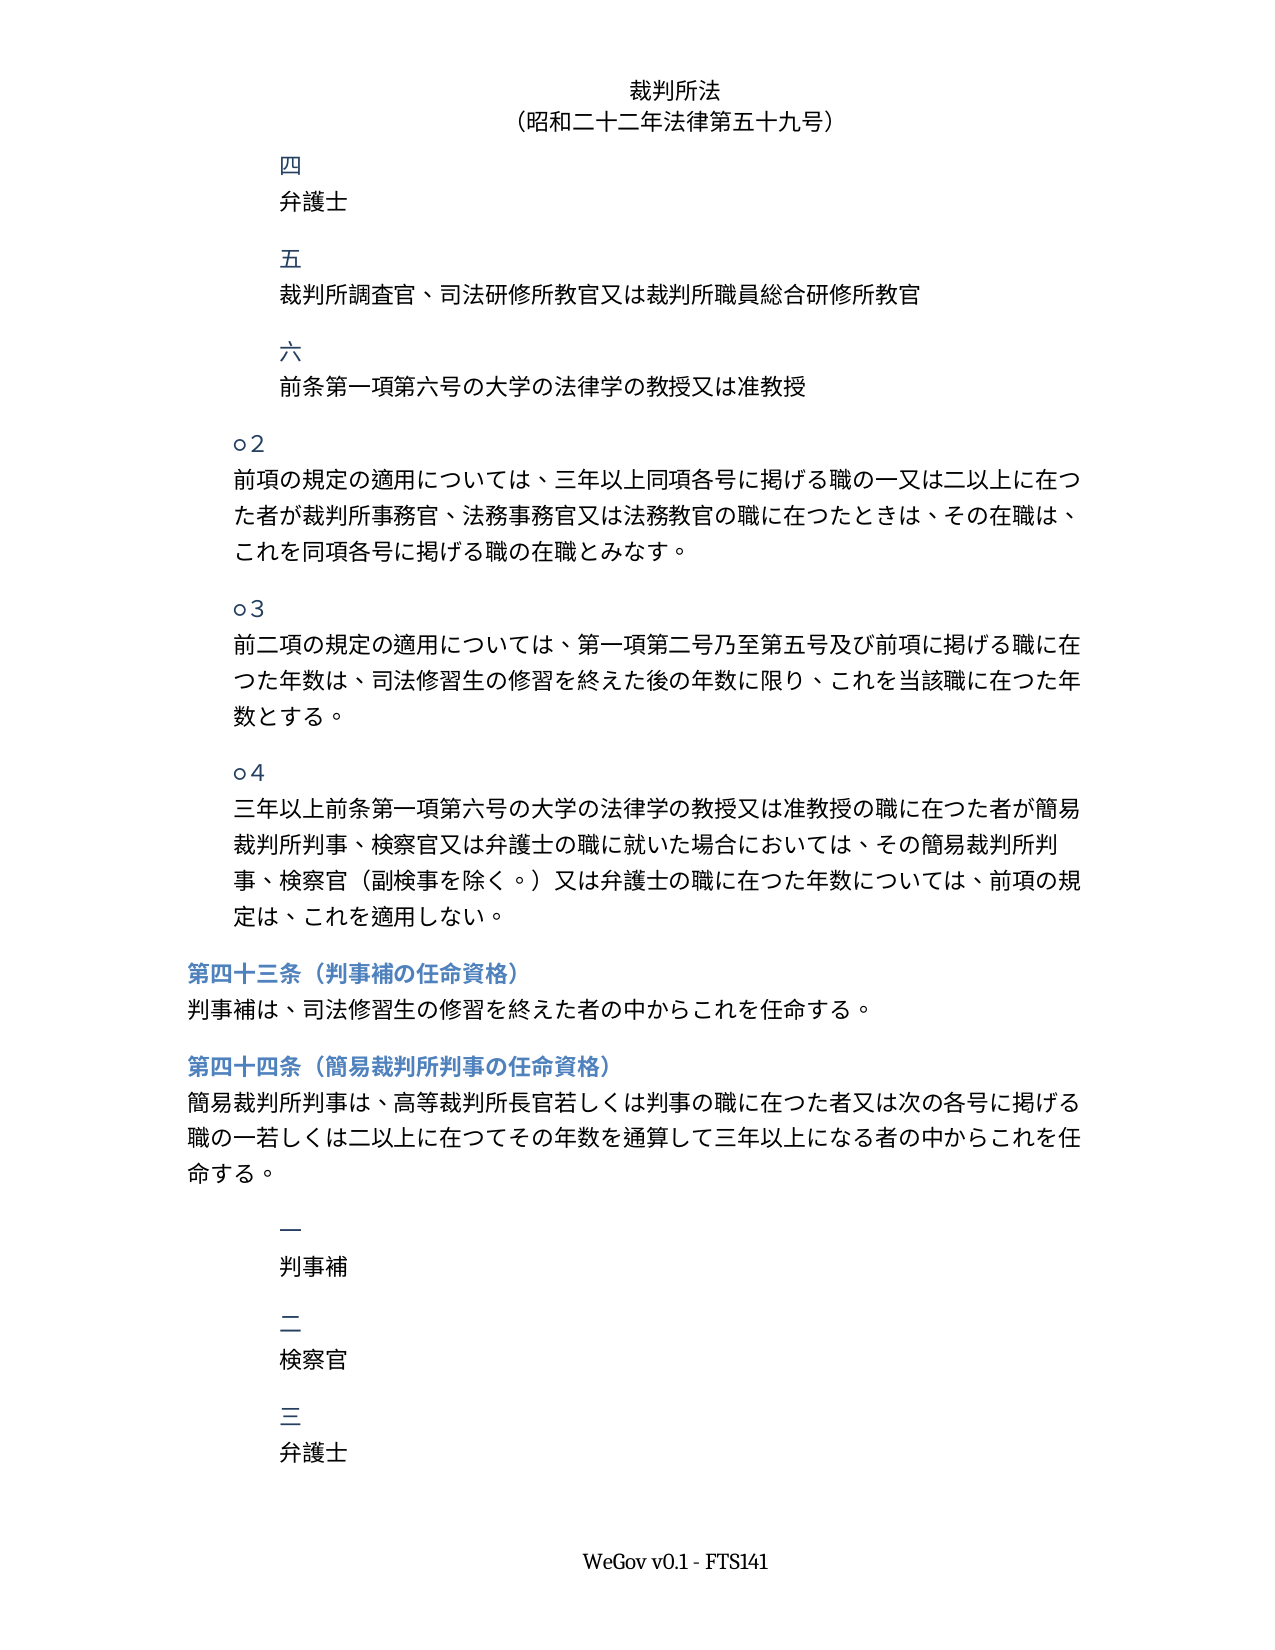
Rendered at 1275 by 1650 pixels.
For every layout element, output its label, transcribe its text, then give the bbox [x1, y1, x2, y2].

subtitle 四 [279, 150, 1087, 181]
text 前二項の規定の適用については、第一項第二号乃至第五号及び前項に掲げる職に在つた年数は、司法修習生の修習を終えた後の年数に限り、これを当該職に在つた年数とする。 [233, 629, 1087, 732]
subtitle 五 [279, 243, 1087, 274]
subtitle 一 [279, 1215, 1087, 1246]
text 弁護士 [279, 186, 1087, 217]
text 検察官 [279, 1344, 1087, 1375]
subtitle ○３ [233, 593, 1087, 624]
text 三年以上前条第一項第六号の大学の法律学の教授又は准教授の職に在つた者が簡易裁判所判事、検察官又は弁護士の職に就いた場合においては、その簡易裁判所判事、検察官（副検事を除く。）又は弁護士の職に在つた年数については、前項の規定は、これを適用しない。 [233, 793, 1087, 932]
subtitle ○２ [233, 428, 1087, 459]
text 判事補は、司法修習生の修習を終えた者の中からこれを任命する。 [187, 994, 1087, 1025]
subtitle ○４ [233, 757, 1087, 788]
subtitle 二 [279, 1308, 1087, 1339]
text 弁護士 [279, 1436, 1087, 1468]
subtitle 第四十四条（簡易裁判所判事の任命資格） [187, 1051, 1087, 1082]
text 前項の規定の適用については、三年以上同項各号に掲げる職の一又は二以上に在つた者が裁判所事務官、法務事務官又は法務教官の職に在つたときは、その在職は、これを同項各号に掲げる職の在職とみなす。 [233, 464, 1087, 567]
text 裁判所調査官、司法研修所教官又は裁判所職員総合研修所教官 [279, 279, 1087, 310]
subtitle 六 [279, 335, 1087, 367]
subtitle 三 [279, 1401, 1087, 1432]
text 簡易裁判所判事は、高等裁判所長官若しくは判事の職に在つた者又は次の各号に掲げる職の一若しくは二以上に在つてその年数を通算して三年以上になる者の中からこれを任命する。 [187, 1086, 1087, 1189]
text 前条第一項第六号の大学の法律学の教授又は准教授 [279, 371, 1087, 403]
subtitle 第四十三条（判事補の任命資格） [187, 958, 1087, 989]
text 判事補 [279, 1251, 1087, 1282]
